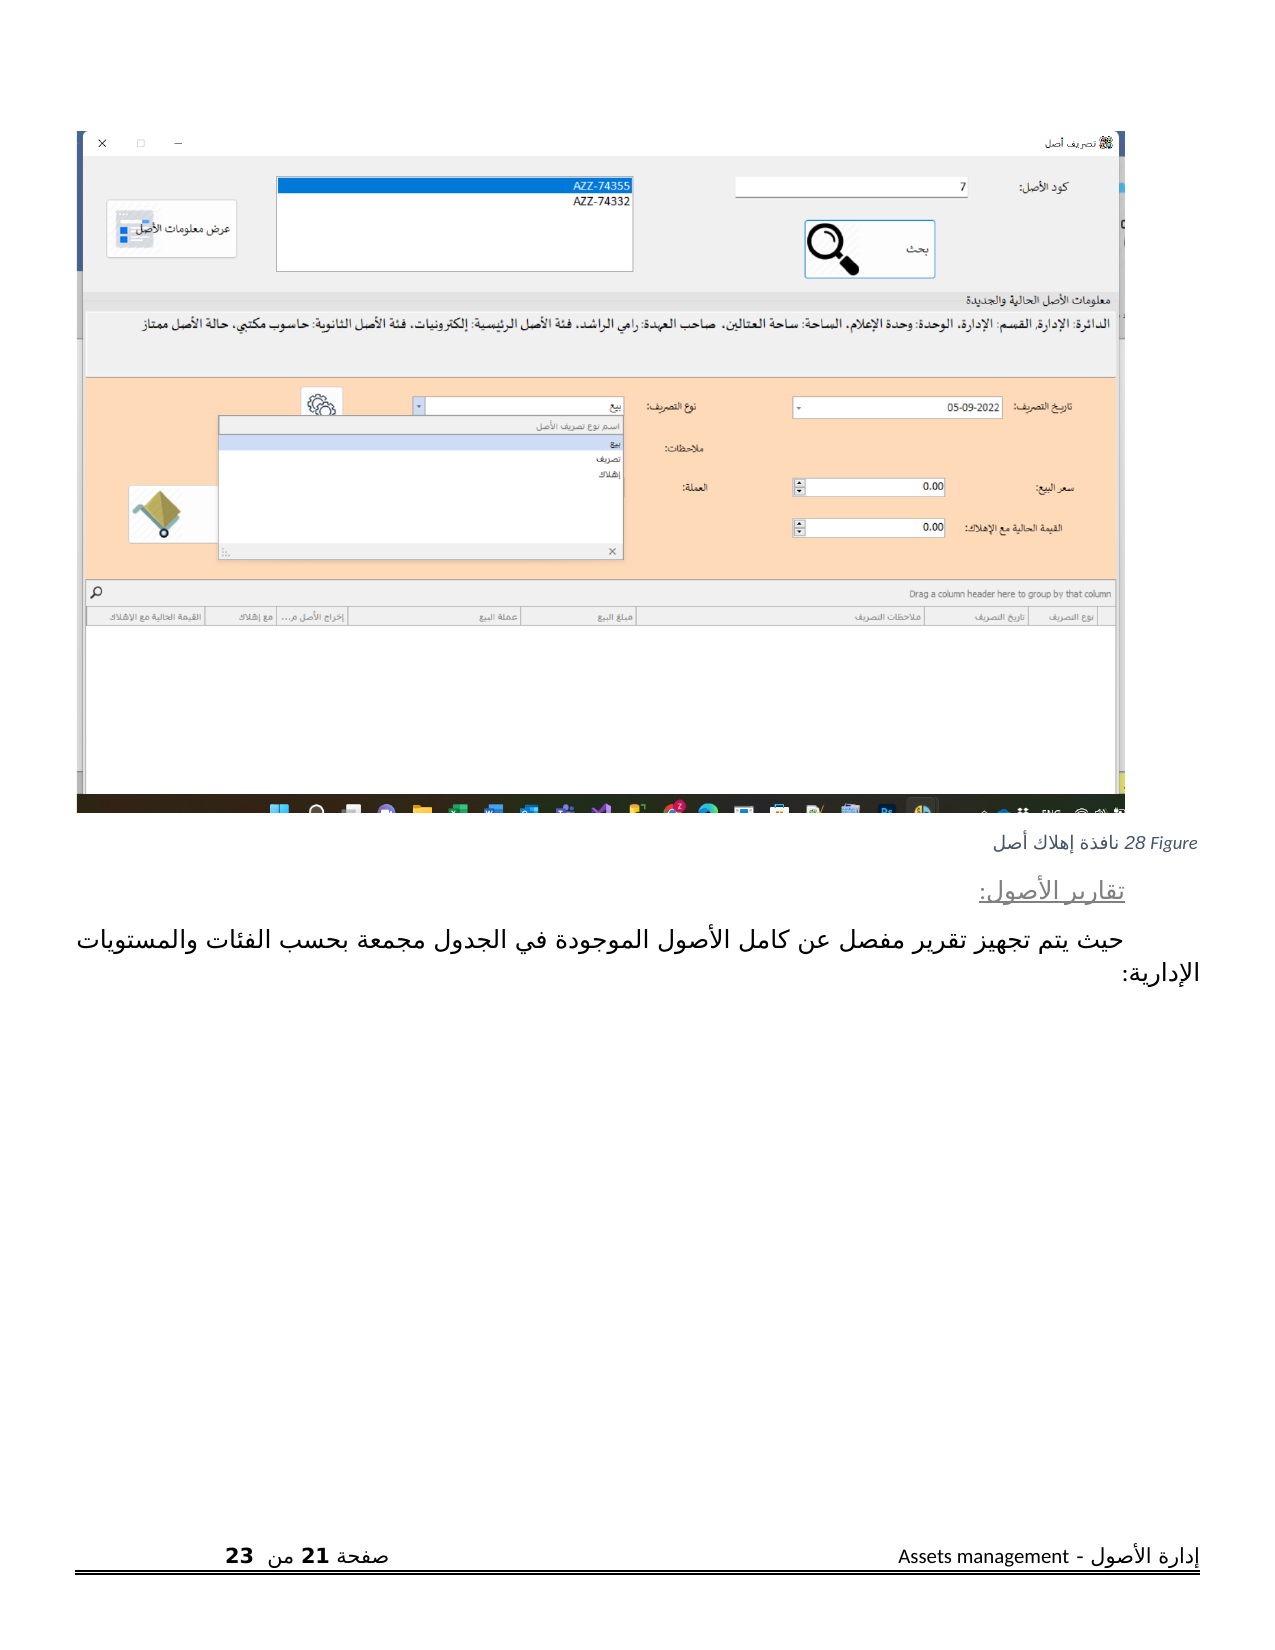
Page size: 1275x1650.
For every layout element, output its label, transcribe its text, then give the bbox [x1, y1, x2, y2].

text Figure 28 نافذة إهلاك أصل [75, 831, 1200, 854]
subtitle تقارير الأصول: [75, 875, 1200, 906]
text حيث يتم تجهيز تقرير مفصل عن كامل الأصول الموجودة في الجدول مجمعة بحسب الفئات والمستويات الإدارية: [75, 925, 1200, 988]
picture [76, 131, 1125, 813]
